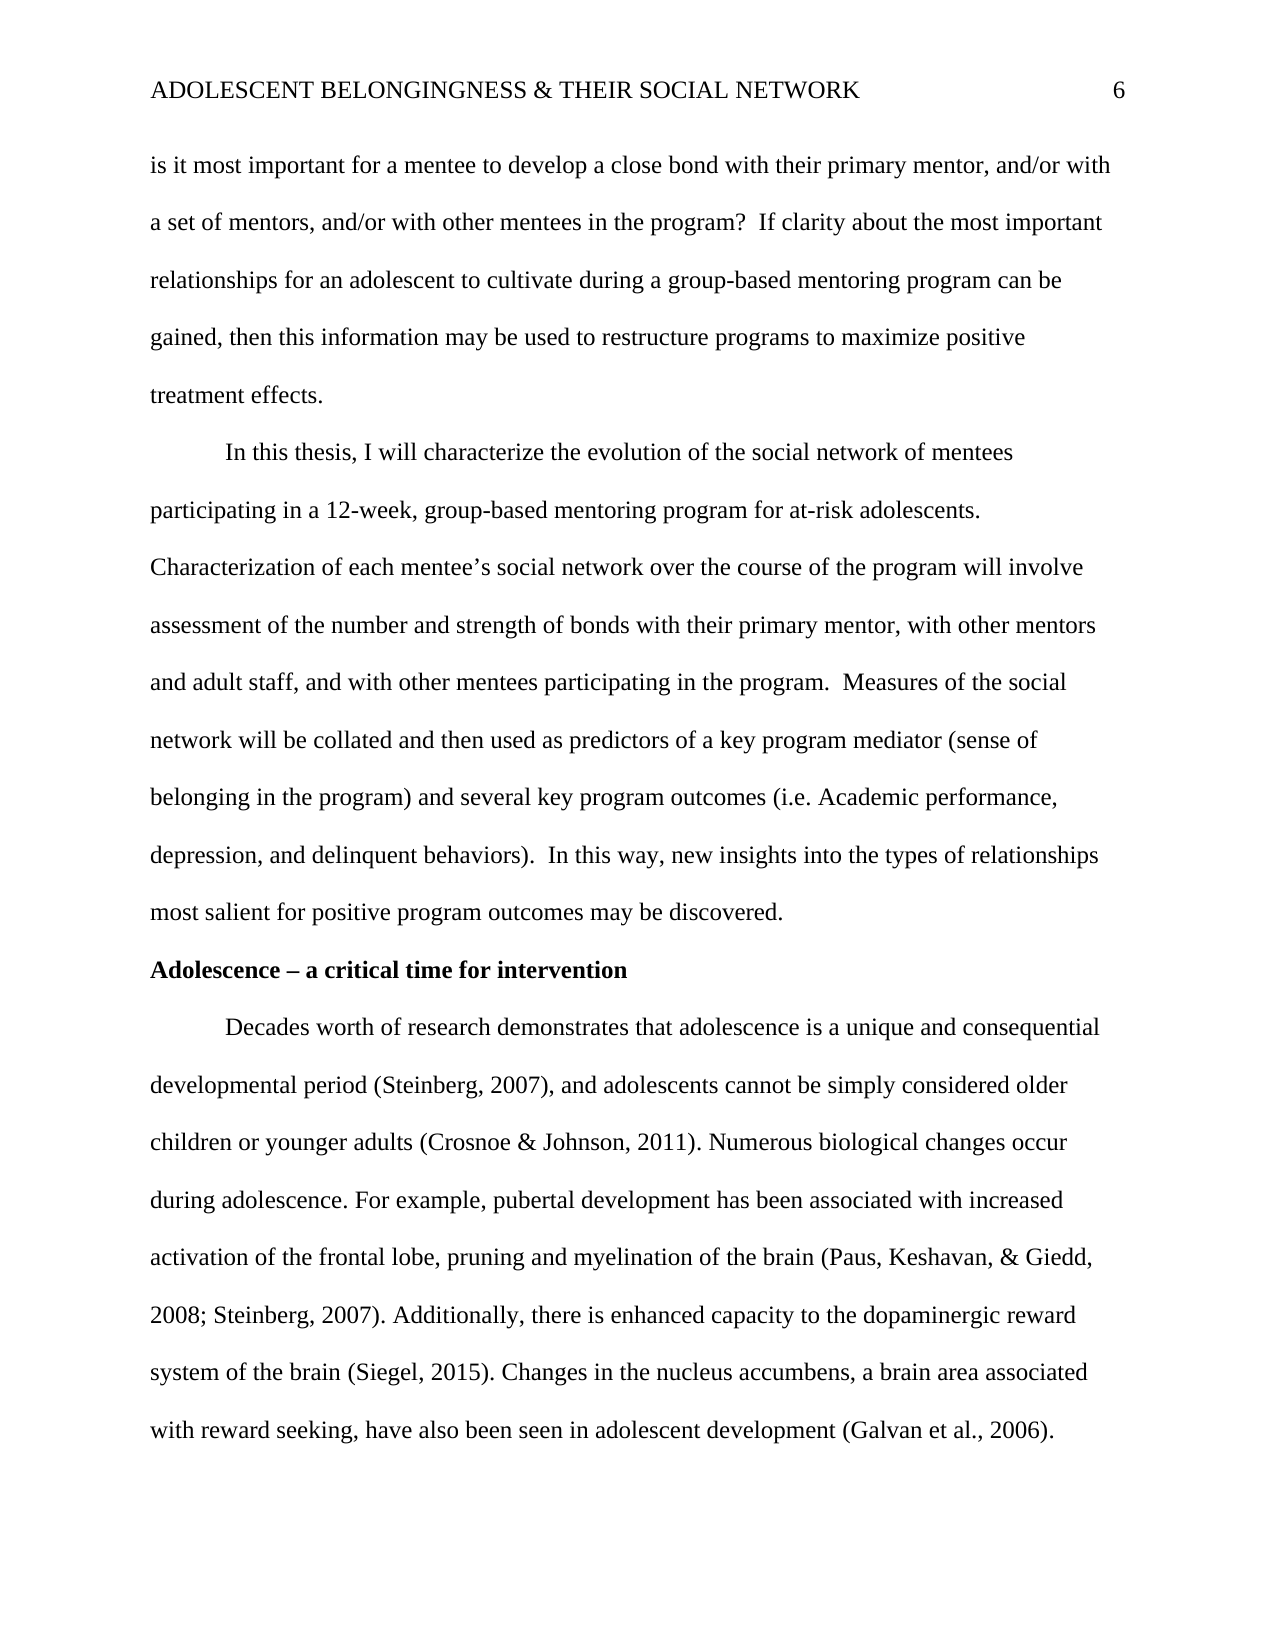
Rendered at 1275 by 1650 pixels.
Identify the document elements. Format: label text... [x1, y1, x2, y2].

text Decades worth of research demonstrates that adolescence is a unique and consequential developmental period (Steinberg, 2007), and adolescents cannot be simply considered older children or younger adults (Crosnoe & Johnson, 2011). Numerous biological changes occur during adolescence. For example, pubertal development has been associated with increased activation of the frontal lobe, pruning and myelination of the brain (Paus, Keshavan, & Giedd, 2008; Steinberg, 2007). Additionally, there is enhanced capacity to the dopaminergic reward system of the brain (Siegel, 2015). Changes in the nucleus accumbens, a brain area associated with reward seeking, have also been seen in adolescent development (Galvan et al., 2006). [150, 1012, 1125, 1444]
text In this thesis, I will characterize the evolution of the social network of mentees participating in a 12-week, group-based mentoring program for at-risk adolescents. Characterization of each mentee’s social network over the course of the program will involve assessment of the number and strength of bonds with their primary mentor, with other mentors and adult staff, and with other mentees participating in the program. Measures of the social network will be collated and then used as predictors of a key program mediator (sense of belonging in the program) and several key program outcomes (i.e. Academic performance, depression, and delinquent behaviors). In this way, new insights into the types of relationships most salient for positive program outcomes may be discovered. [150, 437, 1125, 926]
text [150, 150, 1125, 409]
subtitle Adolescence – a critical time for intervention [150, 955, 1125, 984]
